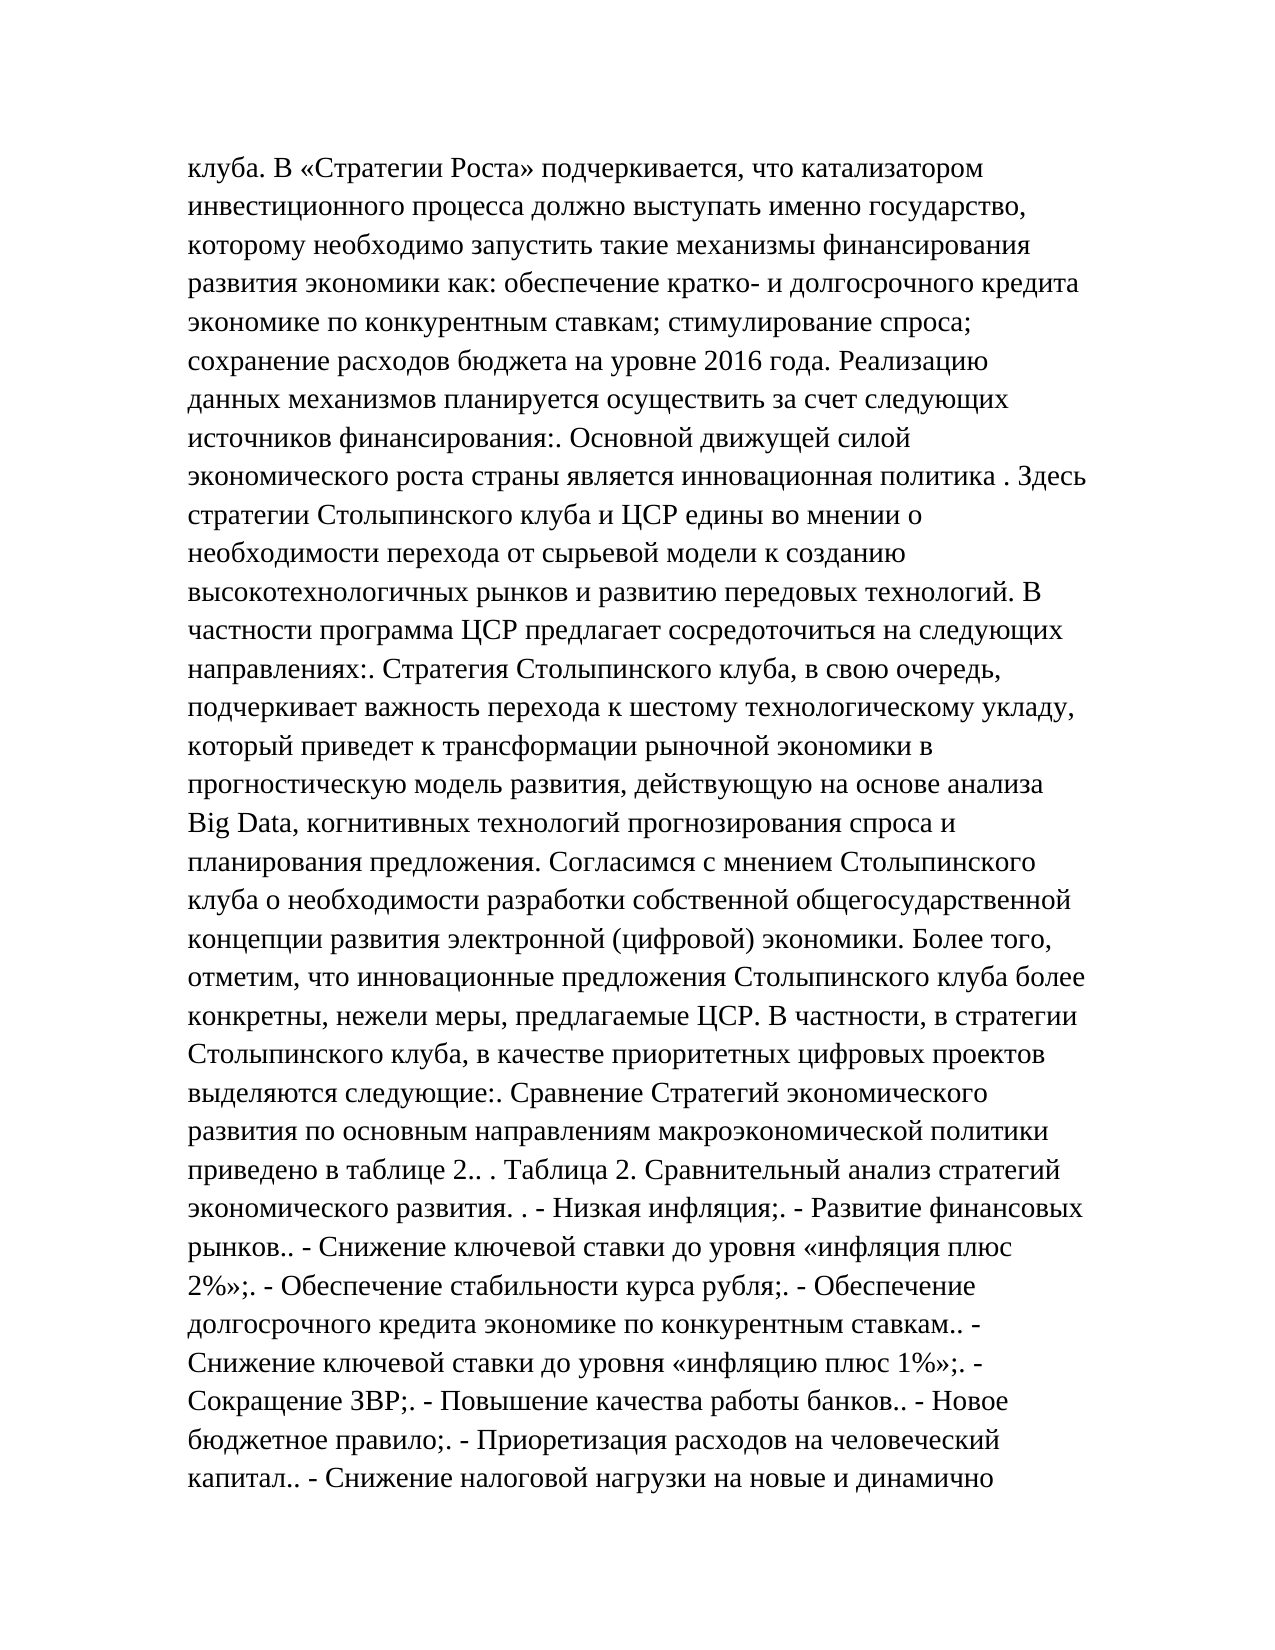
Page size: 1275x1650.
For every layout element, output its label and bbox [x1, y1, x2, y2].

text [187, 150, 1087, 1494]
